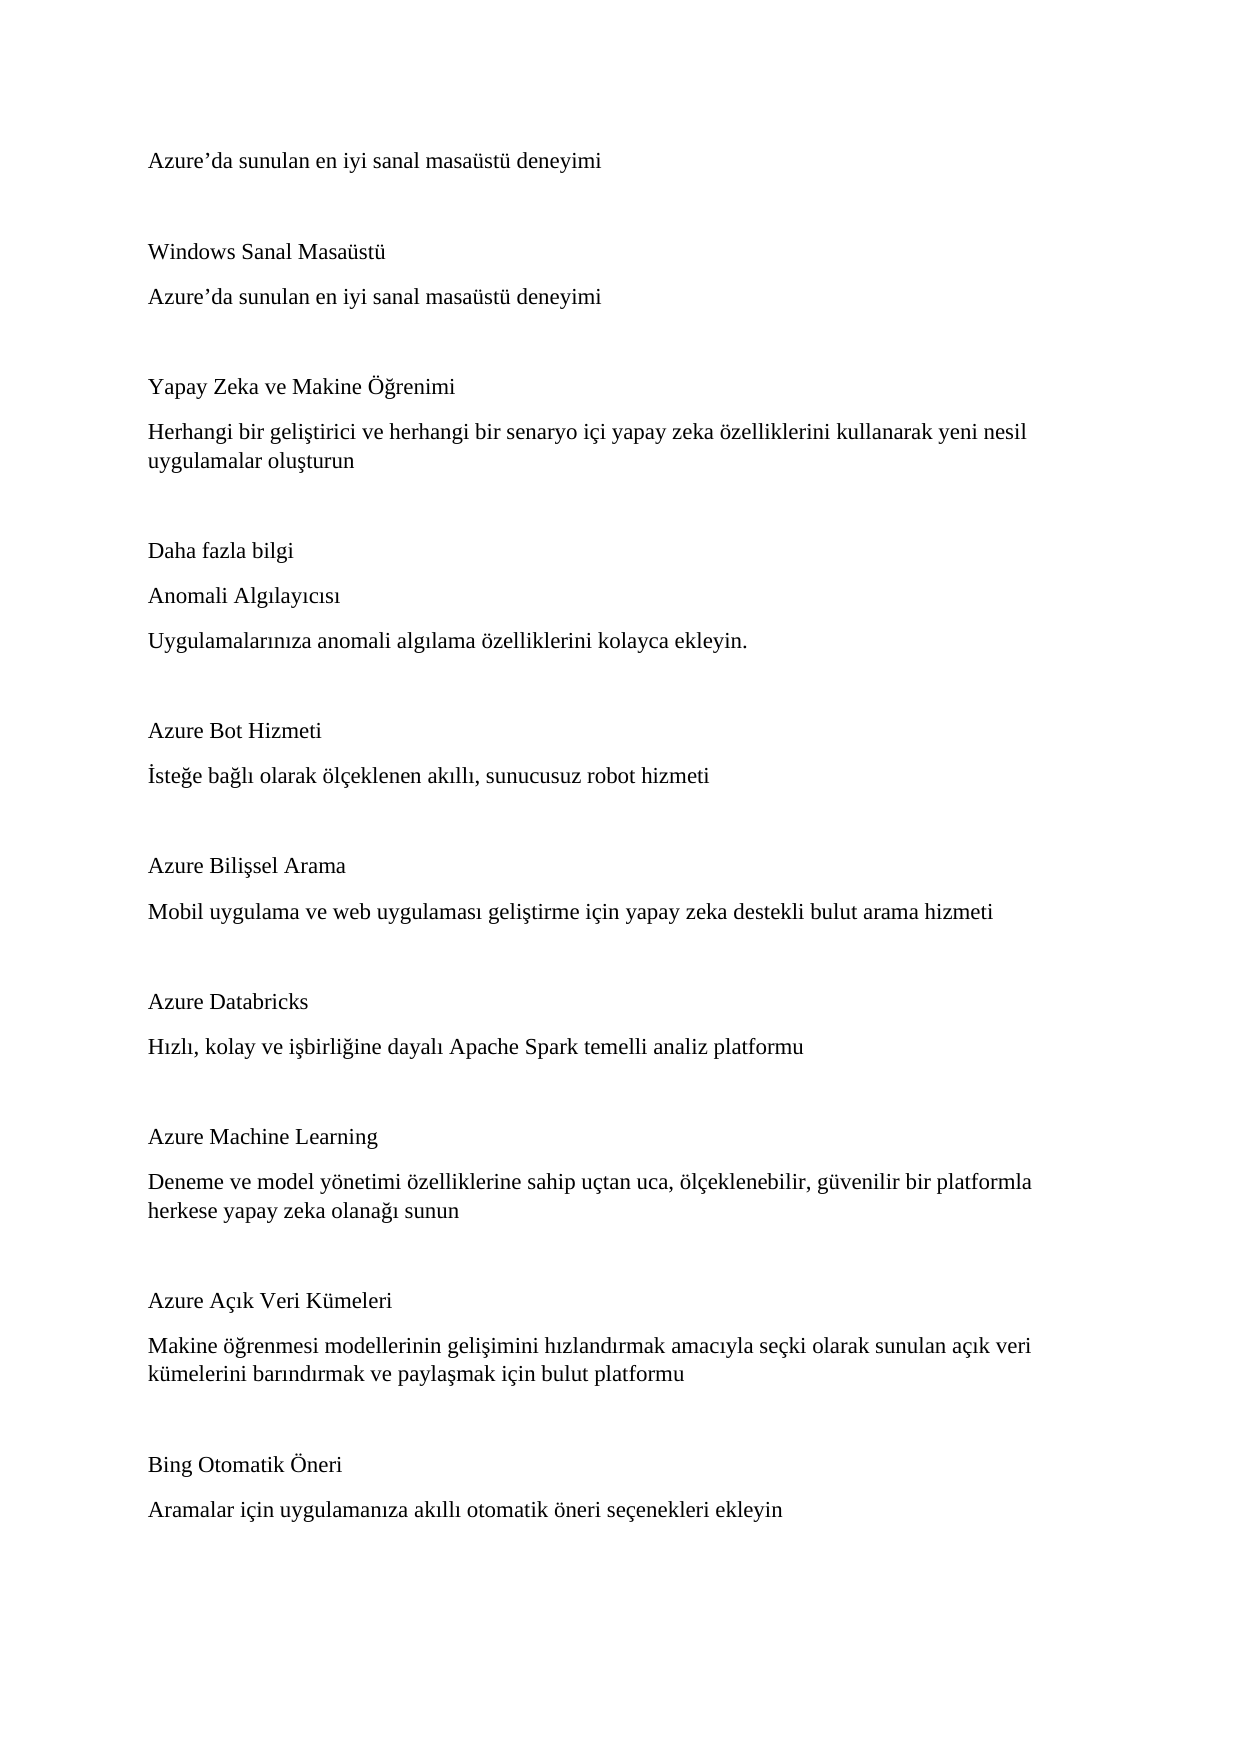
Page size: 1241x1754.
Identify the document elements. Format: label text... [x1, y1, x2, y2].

text Azure Databricks [148, 988, 1093, 1014]
text Yapay Zeka ve Makine Öğrenimi [148, 373, 1093, 399]
text Hızlı, kolay ve işbirliğine dayalı Apache Spark temelli analiz platformu [148, 1033, 1093, 1059]
text Uygulamalarınıza anomali algılama özelliklerini kolayca ekleyin. [148, 627, 1093, 653]
text Azure Machine Learning [148, 1123, 1093, 1149]
text Mobil uygulama ve web uygulaması geliştirme için yapay zeka destekli bulut arama hizmeti [148, 898, 1093, 924]
text Azure’da sunulan en iyi sanal masaüstü deneyimi [148, 283, 1093, 309]
text İsteğe bağlı olarak ölçeklenen akıllı, sunucusuz robot hizmeti [148, 762, 1093, 789]
text Daha fazla bilgi [148, 537, 1093, 563]
text Windows Sanal Masaüstü [148, 238, 1093, 264]
text Azure Açık Veri Kümeleri [148, 1287, 1093, 1313]
text Azure’da sunulan en iyi sanal masaüstü deneyimi [148, 148, 1093, 174]
text Azure Bot Hizmeti [148, 717, 1093, 744]
text Aramalar için uygulamanıza akıllı otomatik öneri seçenekleri ekleyin [148, 1496, 1093, 1522]
text Bing Otomatik Öneri [148, 1451, 1093, 1477]
text Azure Bilişsel Arama [148, 853, 1093, 879]
text Makine öğrenmesi modellerinin gelişimini hızlandırmak amacıyla seçki olarak sunulan açık veri kümelerini barındırmak ve paylaşmak için bulut platformu [148, 1332, 1093, 1387]
text Anomali Algılayıcısı [148, 582, 1093, 608]
text Deneme ve model yönetimi özelliklerine sahip uçtan uca, ölçeklenebilir, güvenilir bir platformla herkese yapay zeka olanağı sunun [148, 1168, 1093, 1223]
text Herhangi bir geliştirici ve herhangi bir senaryo içi yapay zeka özelliklerini kullanarak yeni nesil uygulamalar oluşturun [148, 418, 1093, 473]
